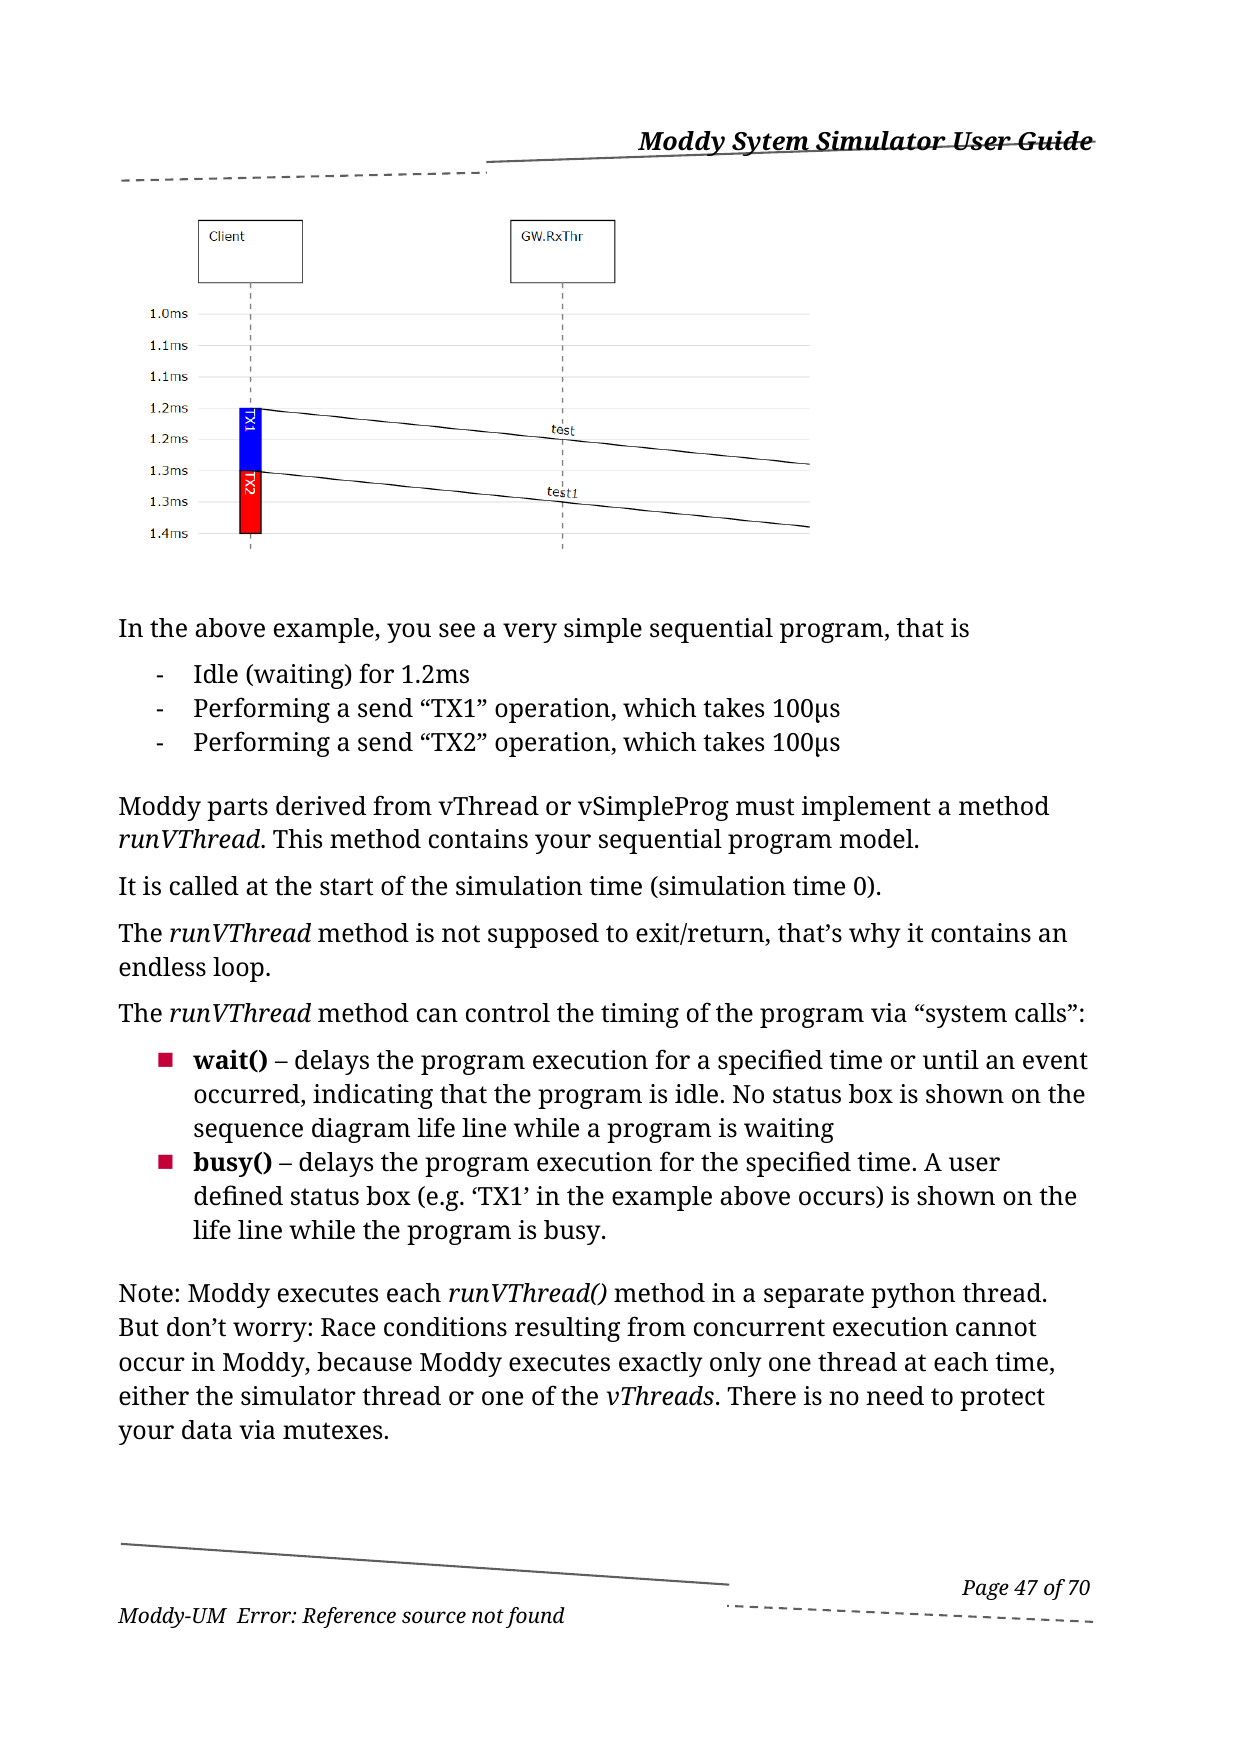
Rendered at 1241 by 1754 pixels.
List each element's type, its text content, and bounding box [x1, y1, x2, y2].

text Note: Moddy executes each runVThread() method in a separate python thread. But don’t worry: Race conditions resulting from concurrent execution cannot occur in Moddy, because Moddy executes exactly only one thread at each time, either the simulator thread or one of the vThreads. There is no need to protect your data via mutexes. [118, 1276, 1092, 1446]
text Moddy parts derived from vThread or vSimpleProg must implement a method runVThread. This method contains your sequential program model. [118, 788, 1092, 856]
list Performing a send “TX2” operation, which takes 100µs [156, 725, 1092, 759]
picture [118, 211, 810, 552]
text The runVThread method can control the timing of the program via “system calls”: [118, 996, 1092, 1030]
list Performing a send “TX1” operation, which takes 100µs [156, 691, 1092, 725]
text It is called at the start of the simulation time (simulation time 0). [118, 869, 1092, 903]
list Idle (waiting) for 1.2ms [156, 657, 1092, 691]
text The runVThread method is not supposed to exit/return, that’s why it contains an endless loop. [118, 915, 1092, 983]
list busy() – delays the program execution for the specified time. A user defined status box (e.g. ‘TX1’ in the example above occurs) is shown on the life line while the program is busy. [156, 1145, 1092, 1247]
list wait() – delays the program execution for a specified time or until an event occurred, indicating that the program is idle. No status box is shown on the sequence diagram life line while a program is waiting [156, 1042, 1092, 1145]
text In the above example, you see a very simple sequential program, that is [118, 610, 1092, 644]
